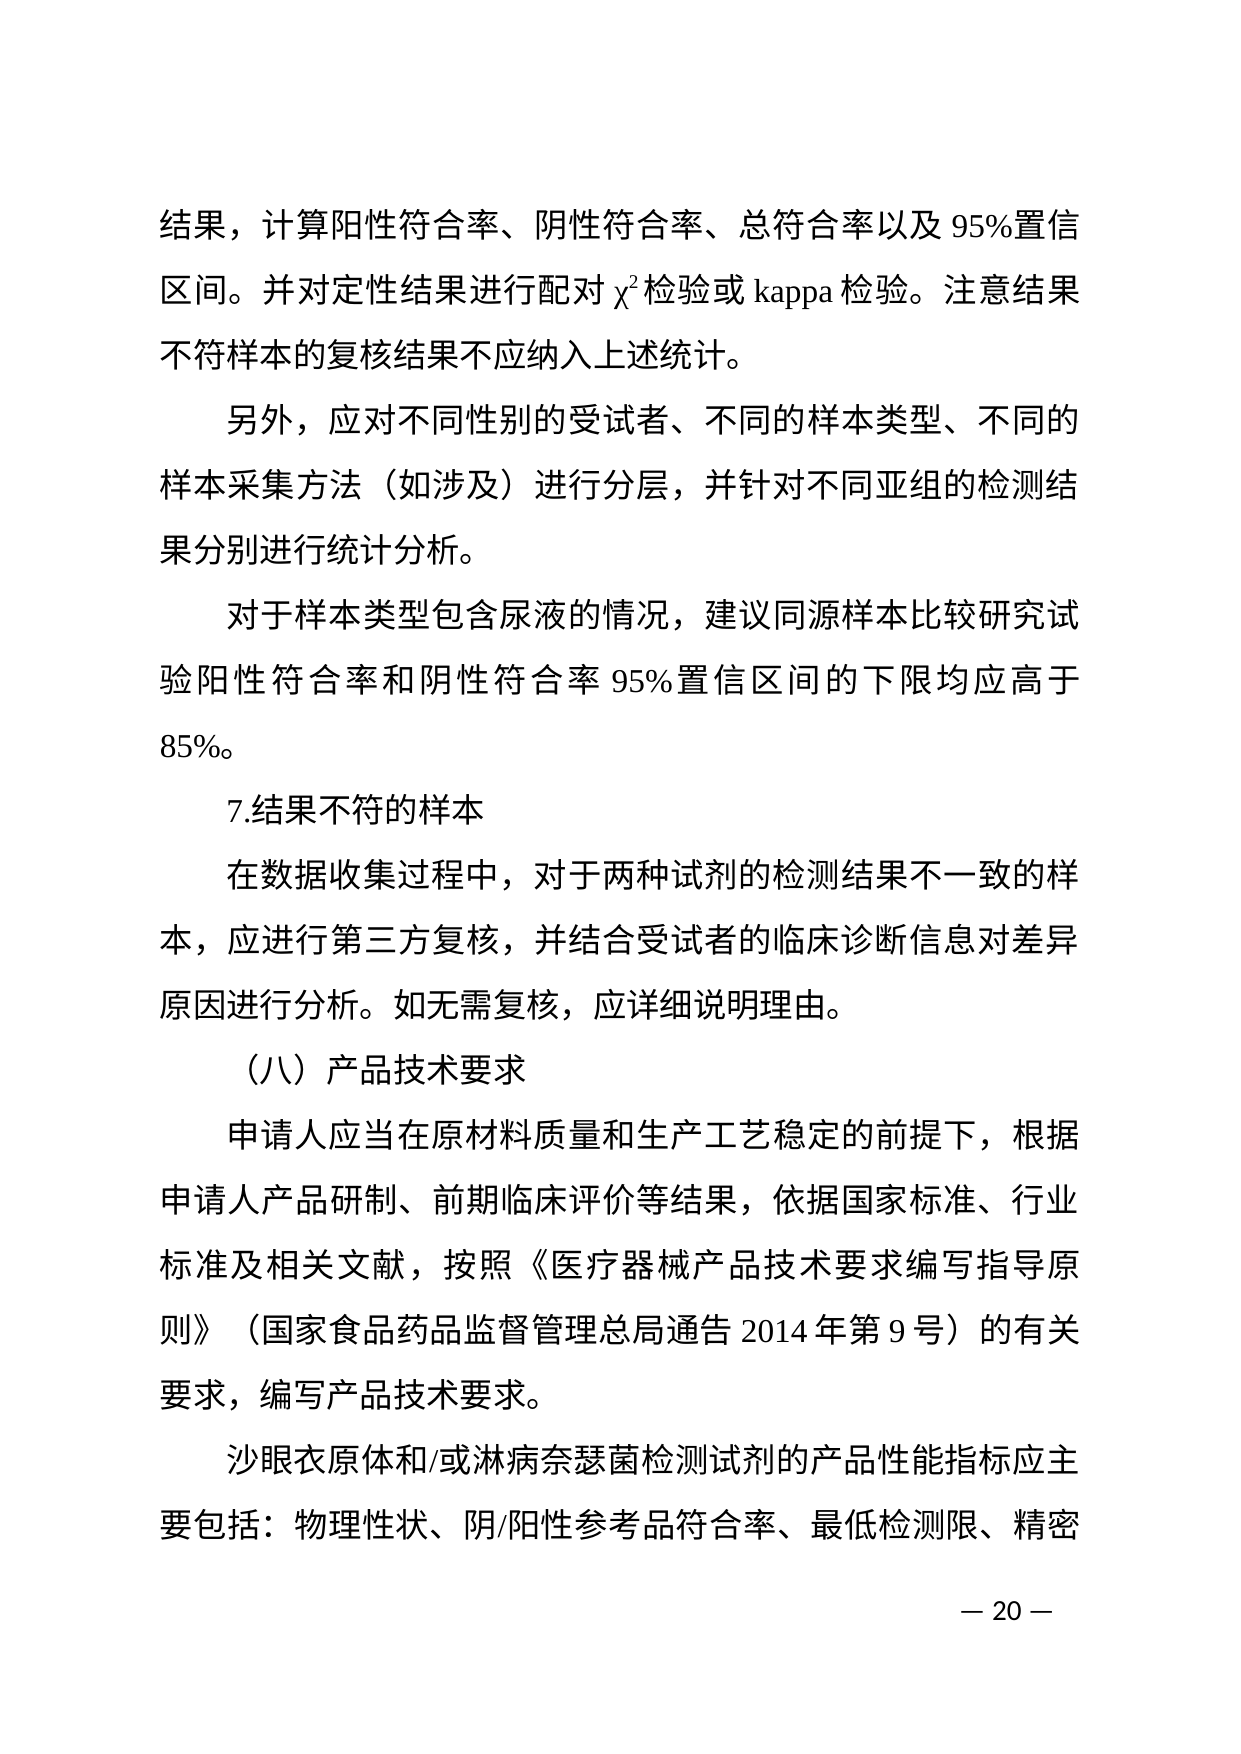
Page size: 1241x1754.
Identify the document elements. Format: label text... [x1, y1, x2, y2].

text 对于样本类型包含尿液的情况，建议同源样本比较研究试验阳性符合率和阴性符合率95%置信区间的下限均应高于85%。 [159, 580, 1081, 775]
text 在数据收集过程中，对于两种试剂的检测结果不一致的样本，应进行第三方复核，并结合受试者的临床诊断信息对差异原因进行分析。如无需复核，应详细说明理由。 [159, 840, 1081, 1035]
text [159, 190, 1081, 385]
text 7.结果不符的样本 [159, 775, 1081, 840]
text （八）产品技术要求 [159, 1035, 1081, 1100]
text 另外，应对不同性别的受试者、不同的样本类型、不同的样本采集方法（如涉及）进行分层，并针对不同亚组的检测结果分别进行统计分析。 [159, 385, 1081, 580]
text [159, 1425, 1081, 1555]
text 申请人应当在原材料质量和生产工艺稳定的前提下，根据申请人产品研制、前期临床评价等结果，依据国家标准、行业标准及相关文献，按照《医疗器械产品技术要求编写指导原则》（国家食品药品监督管理总局通告2014年第9号）的有关要求，编写产品技术要求。 [159, 1100, 1081, 1425]
